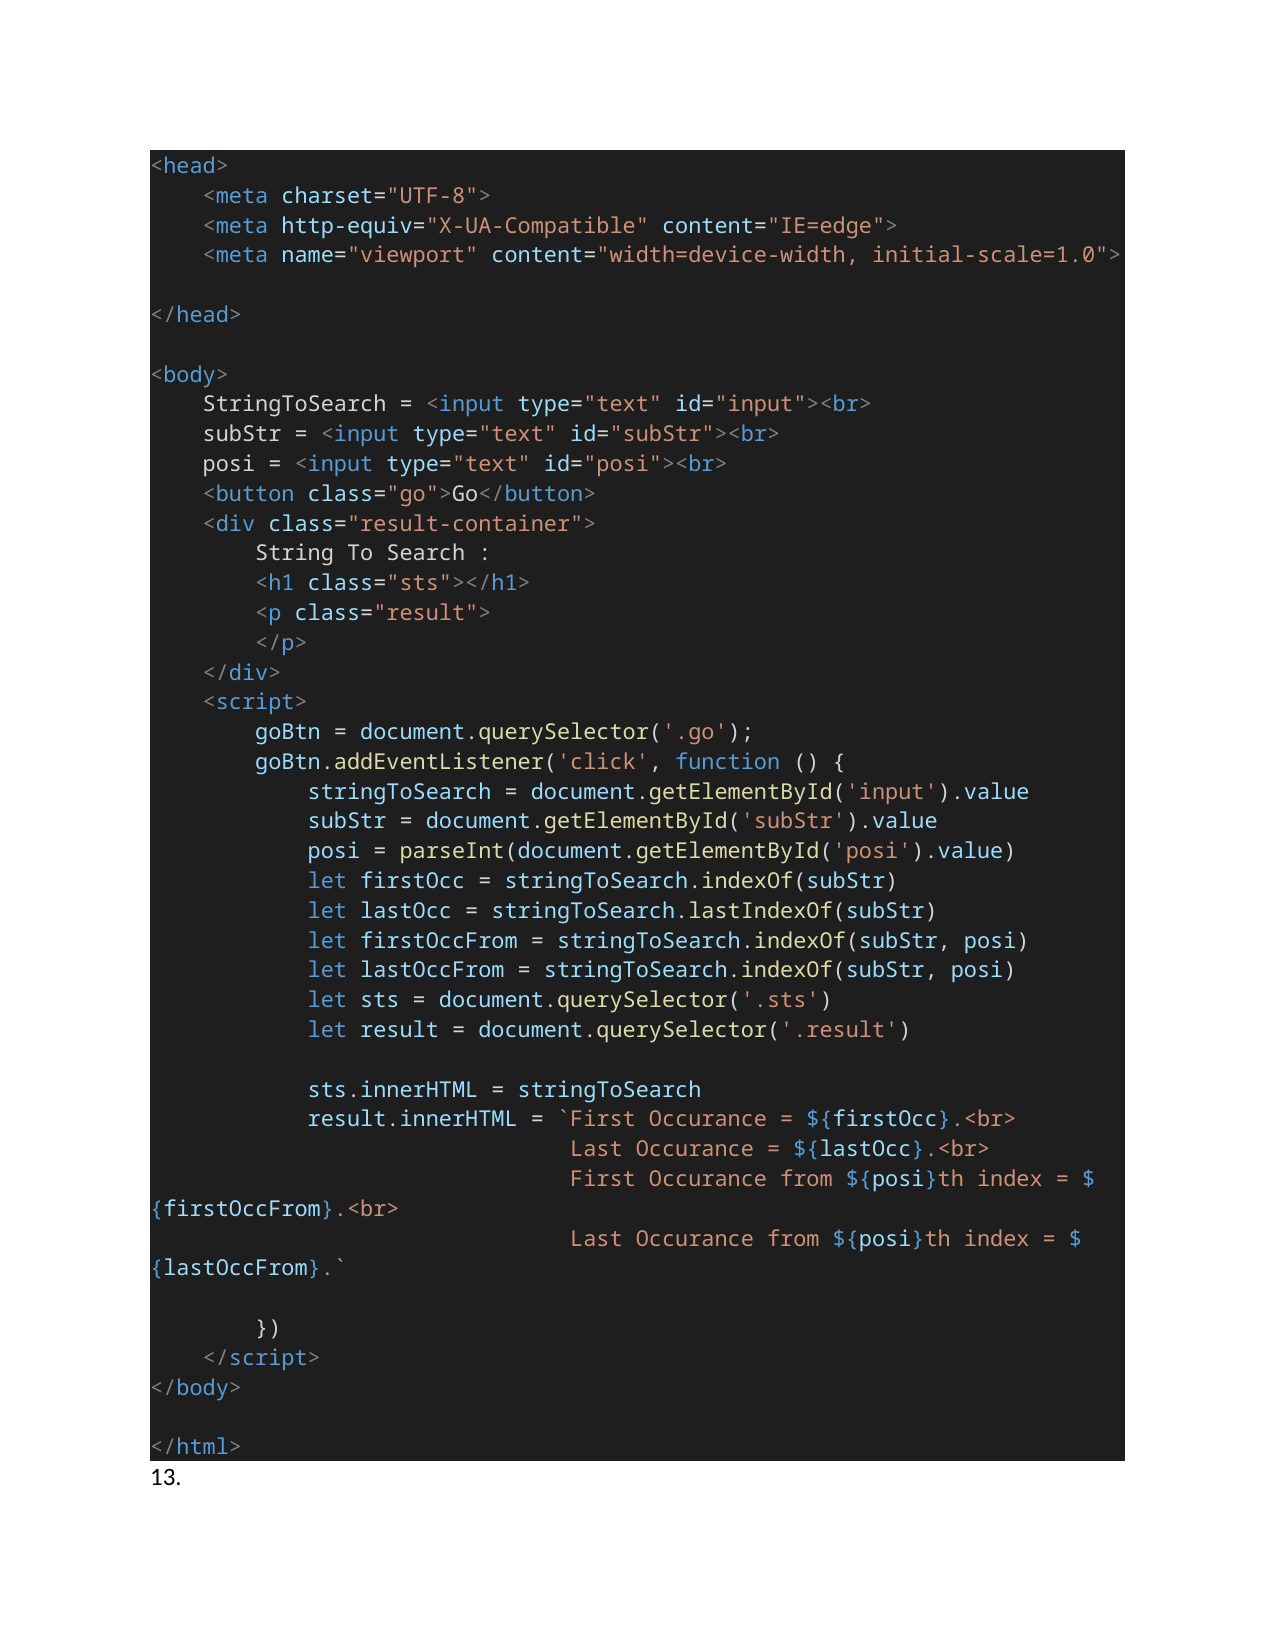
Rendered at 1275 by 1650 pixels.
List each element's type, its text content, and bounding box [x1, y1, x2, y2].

text let result = document.querySelector('.result') [150, 1014, 1125, 1044]
text </html> [150, 1431, 1125, 1461]
text let firstOcc = stringToSearch.indexOf(subStr) [150, 865, 1125, 895]
text Last Occurance from ${posi}th index = ${lastOccFrom}.` [150, 1222, 1125, 1282]
text <button class="go">Go</button> [150, 478, 1125, 507]
text Last Occurance = ${lastOcc}.<br> [150, 1133, 1125, 1163]
text stringToSearch = document.getElementById('input').value [150, 776, 1125, 805]
text let lastOcc = stringToSearch.lastIndexOf(subStr) [150, 895, 1125, 924]
text </head> [150, 299, 1125, 329]
text <h1 class="sts"></h1> [150, 567, 1125, 597]
text }) [150, 1312, 1125, 1342]
text let firstOccFrom = stringToSearch.indexOf(subStr, posi) [150, 924, 1125, 954]
text posi = <input type="text" id="posi"><br> [150, 448, 1125, 478]
text StringToSearch = <input type="text" id="input"><br> [150, 388, 1125, 418]
text <script> [150, 686, 1125, 716]
text <meta name="viewport" content="width=device-width, initial-scale=1.0"> [150, 239, 1125, 269]
text </div> [150, 656, 1125, 686]
text posi = parseInt(document.getElementById('posi').value) [150, 835, 1125, 865]
text let sts = document.querySelector('.sts') [150, 984, 1125, 1014]
text <p class="result"> [150, 597, 1125, 627]
text </script> [150, 1342, 1125, 1371]
text <div class="result-container"> [150, 507, 1125, 537]
text subStr = document.getElementById('subStr').value [150, 805, 1125, 835]
text let lastOccFrom = stringToSearch.indexOf(subStr, posi) [150, 954, 1125, 984]
text <meta charset="UTF-8"> [150, 180, 1125, 209]
text result.innerHTML = `First Occurance = ${firstOcc}.<br> [150, 1103, 1125, 1133]
text </body> [150, 1371, 1125, 1401]
text <meta http-equiv="X-UA-Compatible" content="IE=edge"> [150, 209, 1125, 239]
text String To Search : [150, 537, 1125, 567]
text goBtn.addEventListener('click', function () { [150, 746, 1125, 776]
text sts.innerHTML = stringToSearch [150, 1073, 1125, 1103]
text </p> [150, 627, 1125, 656]
text <head> [150, 150, 1125, 180]
text 13. [150, 1461, 1125, 1491]
text subStr = <input type="text" id="subStr"><br> [150, 418, 1125, 448]
text goBtn = document.querySelector('.go'); [150, 716, 1125, 746]
text First Occurance from ${posi}th index = ${firstOccFrom}.<br> [150, 1163, 1125, 1222]
text <body> [150, 358, 1125, 388]
